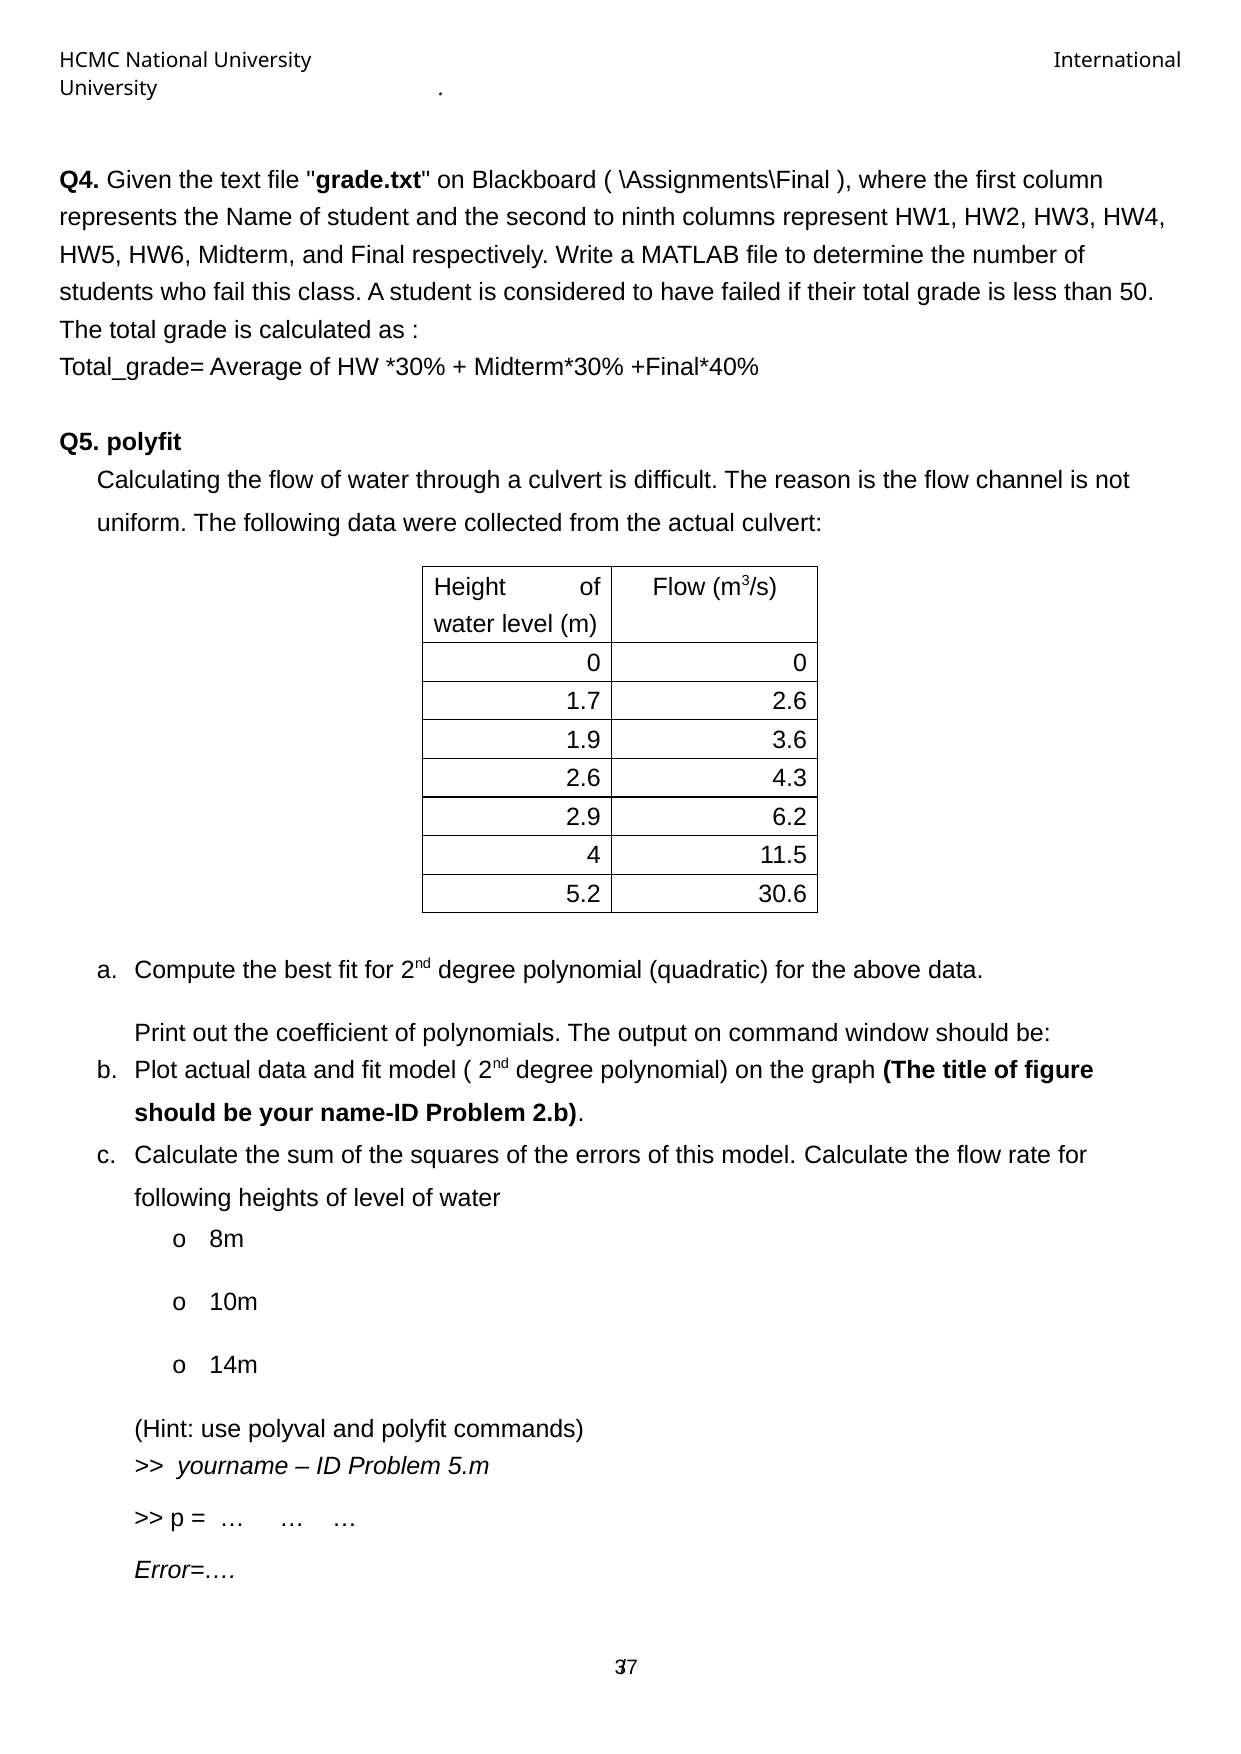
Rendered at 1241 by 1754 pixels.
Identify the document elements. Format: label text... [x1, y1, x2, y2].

text Total_grade= Average of HW *30% + Midterm*30% +Final*40% [59, 348, 1181, 386]
list 8m [172, 1221, 1181, 1258]
table_header Flow (m3/s) [612, 567, 817, 642]
list Compute the best fit for 2nd degree polynomial (quadratic) for the above data. [97, 951, 1181, 988]
text Q4. Given the text file "grade.txt" on Blackboard ( \Assignments\Final ), where the first column represents the Name of student and the second to ninth columns represent HW1, HW2, HW3, HW4, HW5, HW6, Midterm, and Final respectively. Write a MATLAB file to determine the number of students who fail this class. A student is considered to have failed if their total grade is less than 50. The total grade is calculated as : [59, 161, 1181, 348]
table_cell 11.5 [612, 836, 817, 873]
table_cell 0 [612, 643, 817, 681]
text >> p = … … … [134, 1499, 1181, 1536]
table_cell 1.7 [423, 682, 611, 719]
table_cell 2.6 [423, 759, 611, 796]
text Q5. polyfit [59, 423, 1181, 461]
table_cell 2.6 [612, 682, 817, 719]
table_cell 4.3 [612, 759, 817, 796]
table_cell 6.2 [612, 798, 817, 835]
table_cell 3.6 [612, 720, 817, 758]
table_header Height of water level (m) [423, 567, 611, 642]
table_cell 0 [423, 643, 611, 681]
list 10m [172, 1283, 1181, 1321]
table_cell 1.9 [423, 720, 611, 758]
text Print out the coefficient of polynomials. The output on command window should be: [134, 1013, 1181, 1051]
table_cell 2.9 [423, 798, 611, 835]
table_cell 30.6 [612, 875, 817, 912]
text Calculating the flow of water through a culvert is difficult. The reason is the flow channel is not uniform. The following data were collected from the actual culvert: [97, 461, 1181, 541]
table_cell 4 [423, 836, 611, 873]
table_cell 5.2 [423, 875, 611, 912]
list Plot actual data and fit model ( 2nd degree polynomial) on the graph (The title of figure should be your name-ID Problem 2.b). [97, 1051, 1181, 1131]
list Calculate the sum of the squares of the errors of this model. Calculate the flow rate for following heights of level of water [97, 1136, 1181, 1216]
list 14m [172, 1346, 1181, 1384]
text >> yourname – ID Problem 5.m [134, 1447, 1181, 1484]
text Error=…. [134, 1551, 1181, 1588]
text (Hint: use polyval and polyfit commands) [97, 1409, 1181, 1447]
